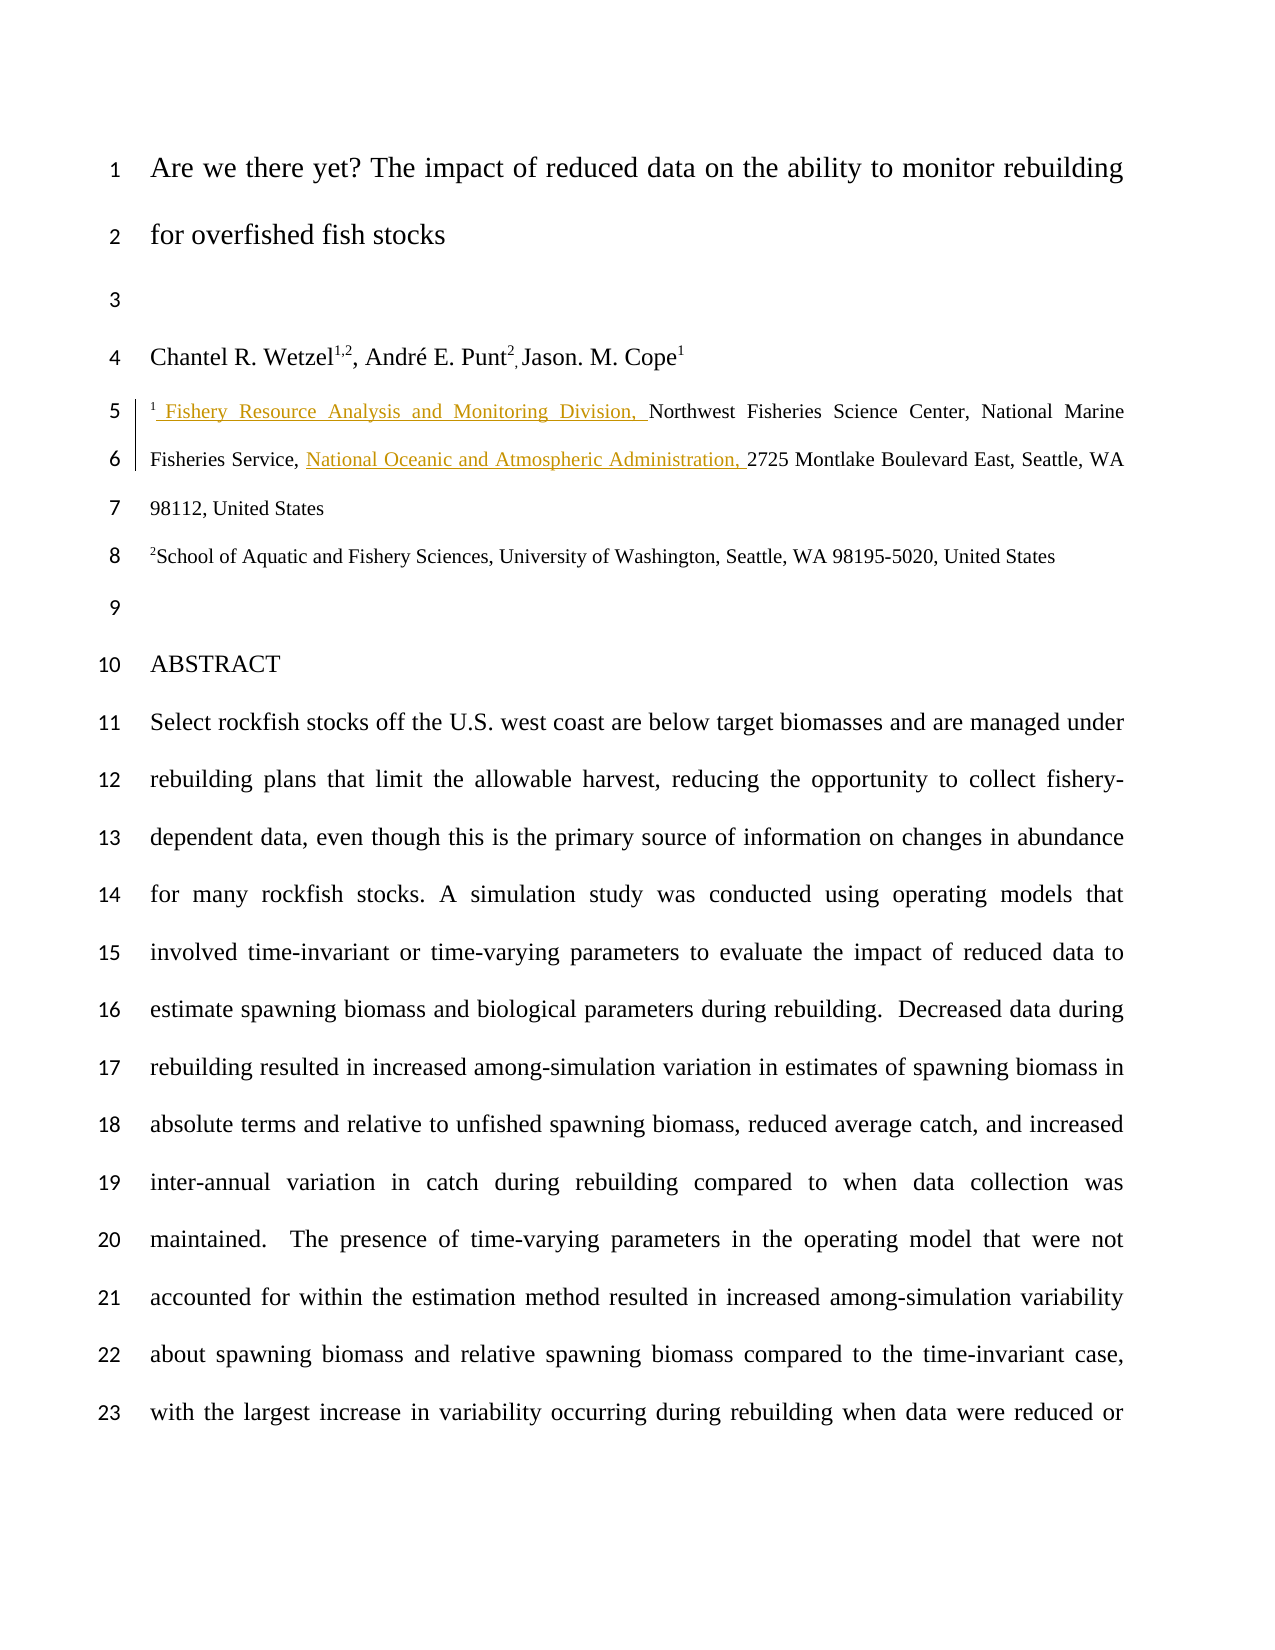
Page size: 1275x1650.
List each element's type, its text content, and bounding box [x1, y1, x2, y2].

text 2School of Aquatic and Fishery Sciences, University of Washington, Seattle, WA 98195-5020, United States [150, 543, 1125, 568]
text Chantel R. Wetzel1,2, André E. Punt2, Jason. M. Cope1 [150, 342, 1125, 370]
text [150, 707, 1125, 1425]
text Are we there yet? The impact of reduced data on the ability to monitor rebuilding for overfished fish stocks [150, 150, 1125, 251]
text ABSTRACT [150, 649, 1125, 678]
text 1Northwest Fisheries Science Center, National Marine Fisheries Service, 2725 Montlake Boulevard East, Seattle, WA 98112, United States [150, 399, 1125, 519]
